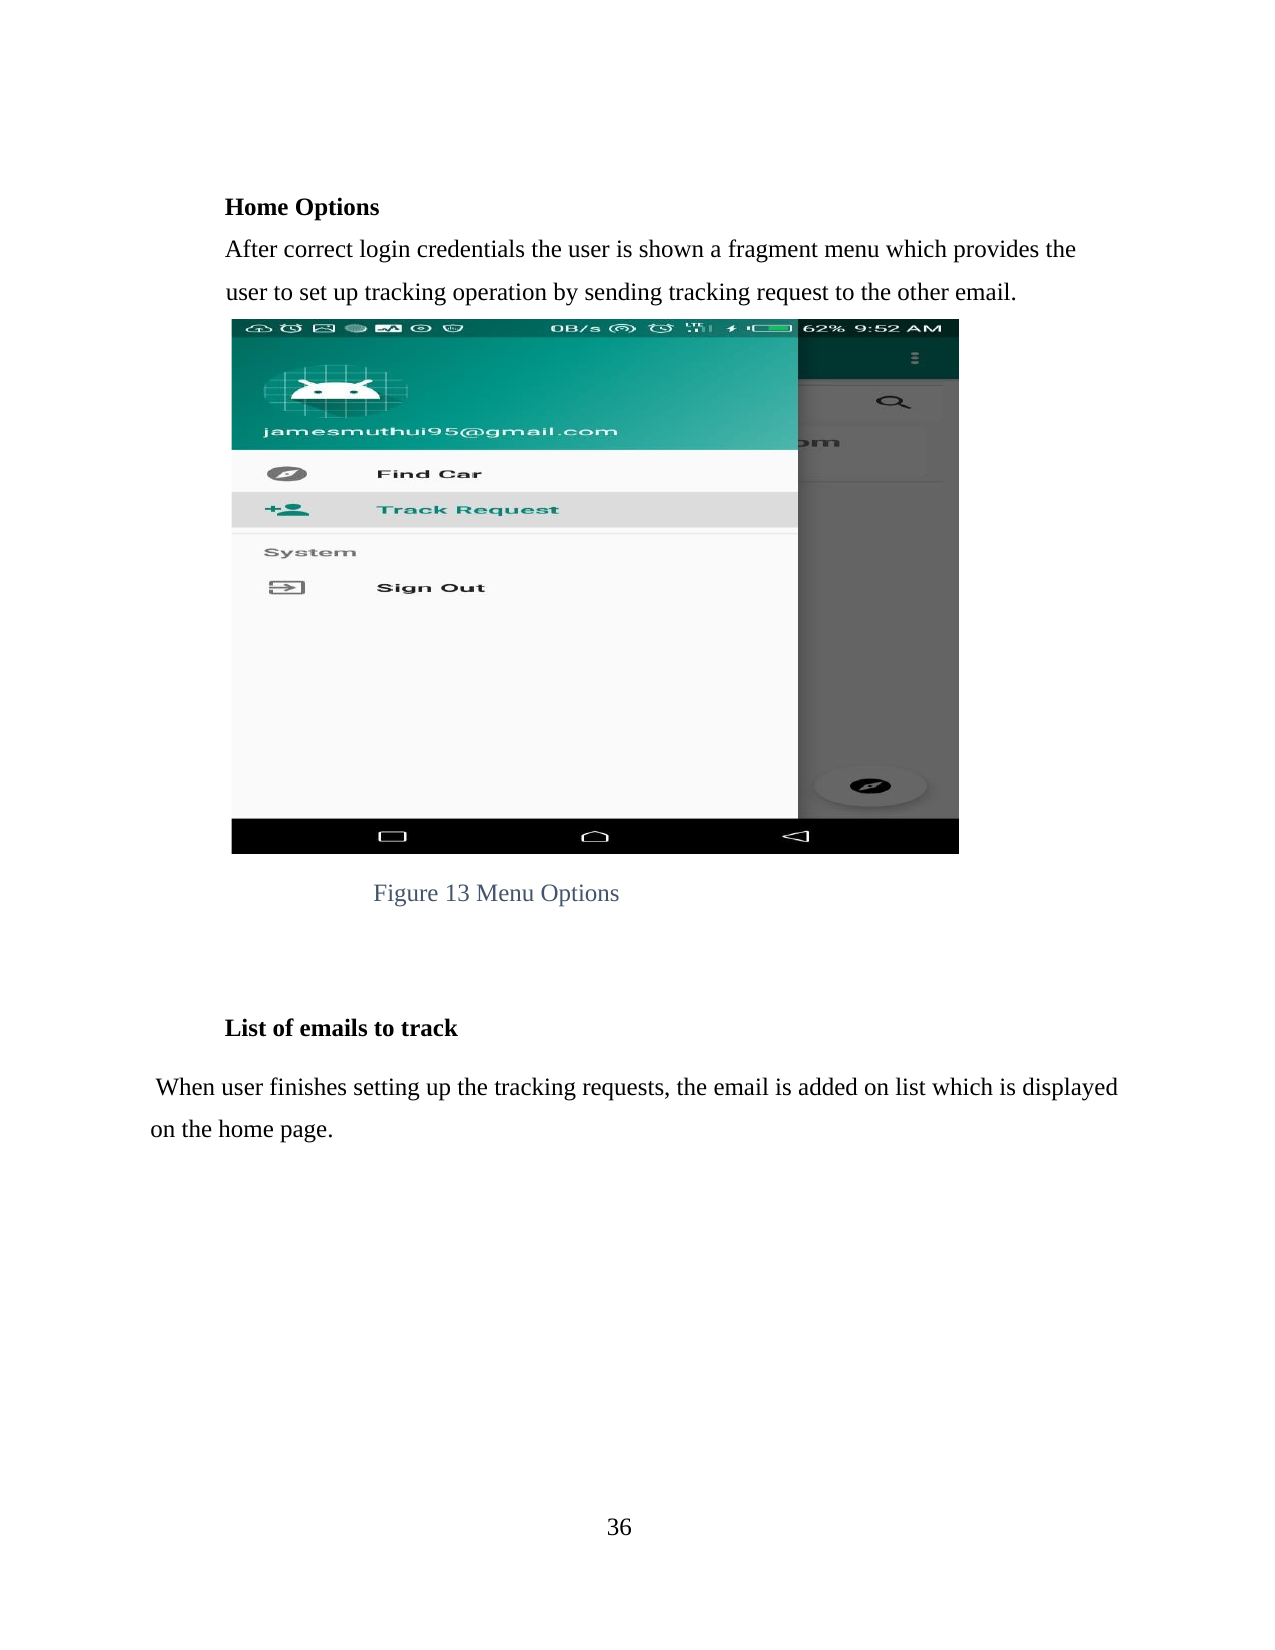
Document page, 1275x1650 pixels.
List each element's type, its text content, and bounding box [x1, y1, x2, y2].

picture [231, 319, 959, 854]
text Home Options [224, 192, 1171, 221]
text List of emails to track [224, 1013, 1171, 1042]
text Figure 13 Menu Options [148, 878, 1171, 906]
text After correct login credentials the user is shown a fragment menu which provides the user to set up tracking operation by sending tracking request to the other email. [224, 234, 1124, 306]
text When user finishes setting up the tracking requests, the email is added on list which is displayed on the home page. [149, 1072, 1118, 1143]
